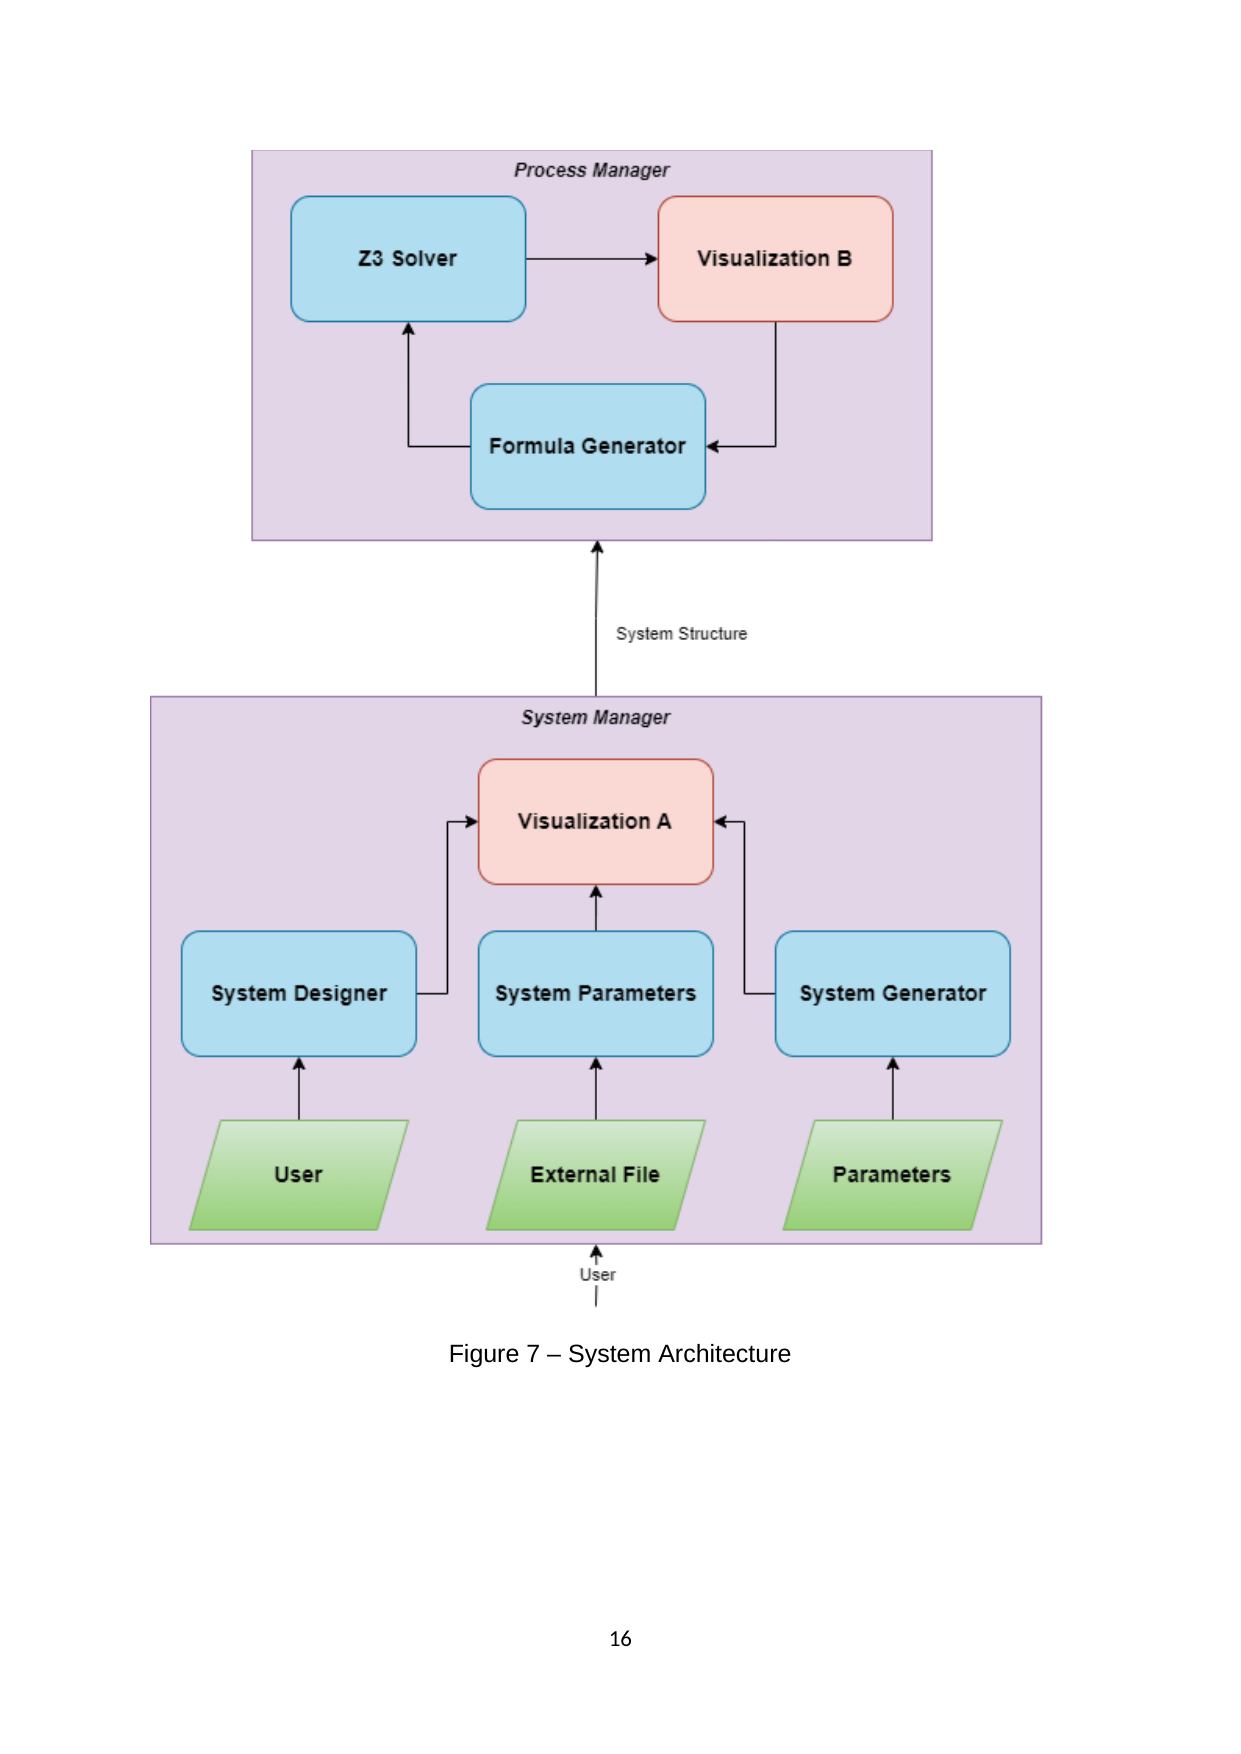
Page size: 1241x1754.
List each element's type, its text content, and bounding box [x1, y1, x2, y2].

text Figure 7 – System Architecture [150, 1339, 1090, 1368]
picture [150, 150, 1044, 1320]
